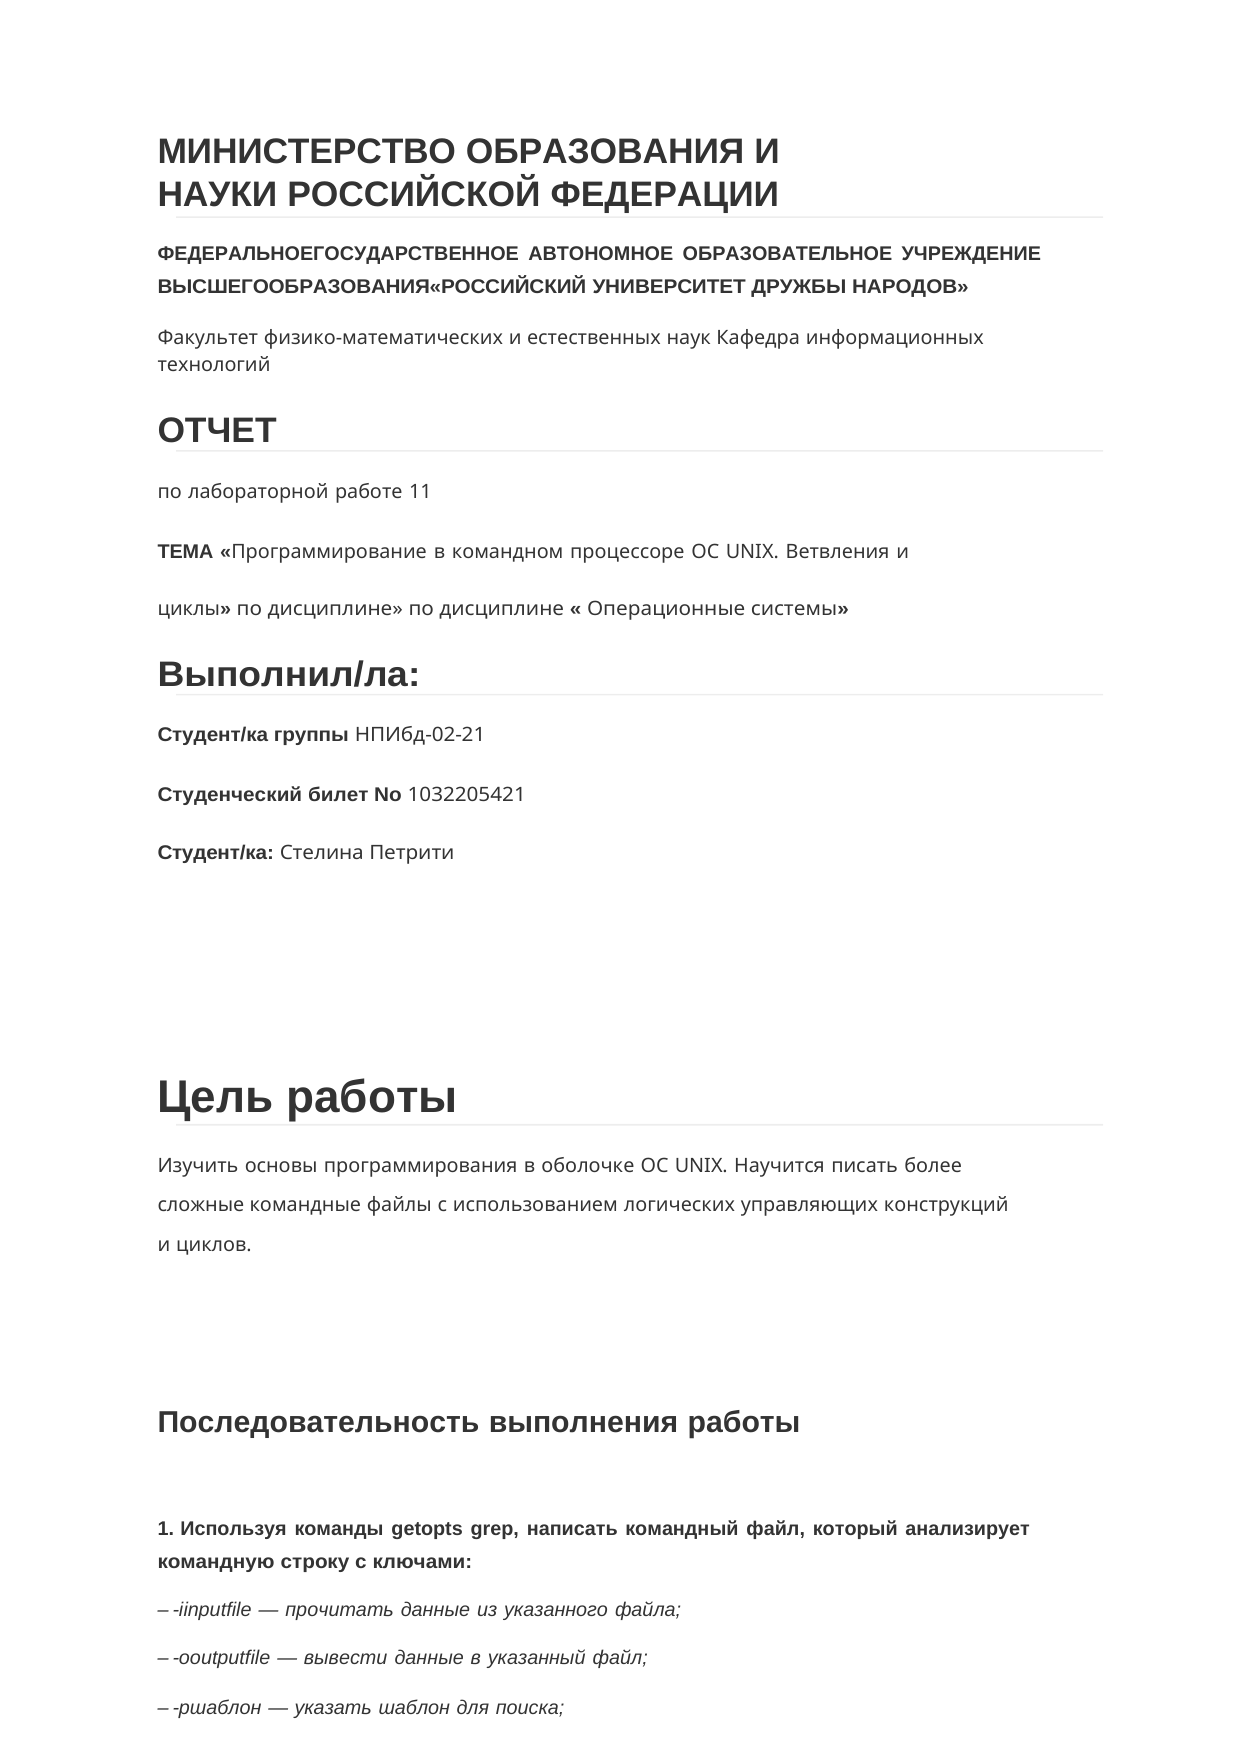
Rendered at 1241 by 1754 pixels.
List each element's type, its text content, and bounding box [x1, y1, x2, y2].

text Студенческий билет No 1032205421 [157, 780, 1096, 807]
text Последовательность выполнения работы [157, 1404, 1096, 1439]
list -ooutputfile — вывести данные в указанный файл; [157, 1646, 1096, 1669]
subtitle Цель работы [157, 1070, 1096, 1123]
subtitle Выполнил/лa: [157, 653, 1096, 693]
text Студент/ка группы НПИбд-02-21 [157, 721, 1096, 747]
text ТЕМА «Программирование в командном процессоре ОС UNIX. Ветвления и циклы» по дисциплине» по дисциплине « Операционные системы» [157, 537, 954, 621]
subtitle ОТЧЕТ [157, 409, 1096, 450]
text ФЕДЕРАЛЬНОЕГОСУДАРСТВЕННОЕ АВТОНОМНОЕ ОБРАЗОВАТЕЛЬНОЕ УЧРЕЖДЕНИЕ ВЫСШЕГООБРАЗОВАНИЯ«РОССИЙСКИЙ УНИВЕРСИТЕТ ДРУЖБЫ НАРОДОВ» [157, 242, 1096, 297]
list Используя команды getopts grep, написать командный файл, который анализирует командную строку с ключами: [157, 1517, 1033, 1572]
subtitle МИНИСТЕРСТВО ОБРАЗОВАНИЯ И НАУКИ РОССИЙСКОЙ ФЕДЕРАЦИИ [157, 130, 905, 214]
text Студент/кa: Стелина Петрити [157, 838, 1096, 865]
text по лабораторной работе 11 [157, 477, 1096, 504]
text Факультет физико-математических и естественных наук Кафедра информационных технологий [157, 323, 1096, 377]
text Изучить основы программирования в оболочке ОС UNIX. Научится писать более сложные командные файлы с использованием логических управляющих конструкций и циклов. [157, 1151, 1012, 1257]
list -iinputfile — прочитать данные из указанного файла; [157, 1598, 1096, 1621]
list -pшаблон — указать шаблон для поиска; [157, 1696, 1096, 1719]
